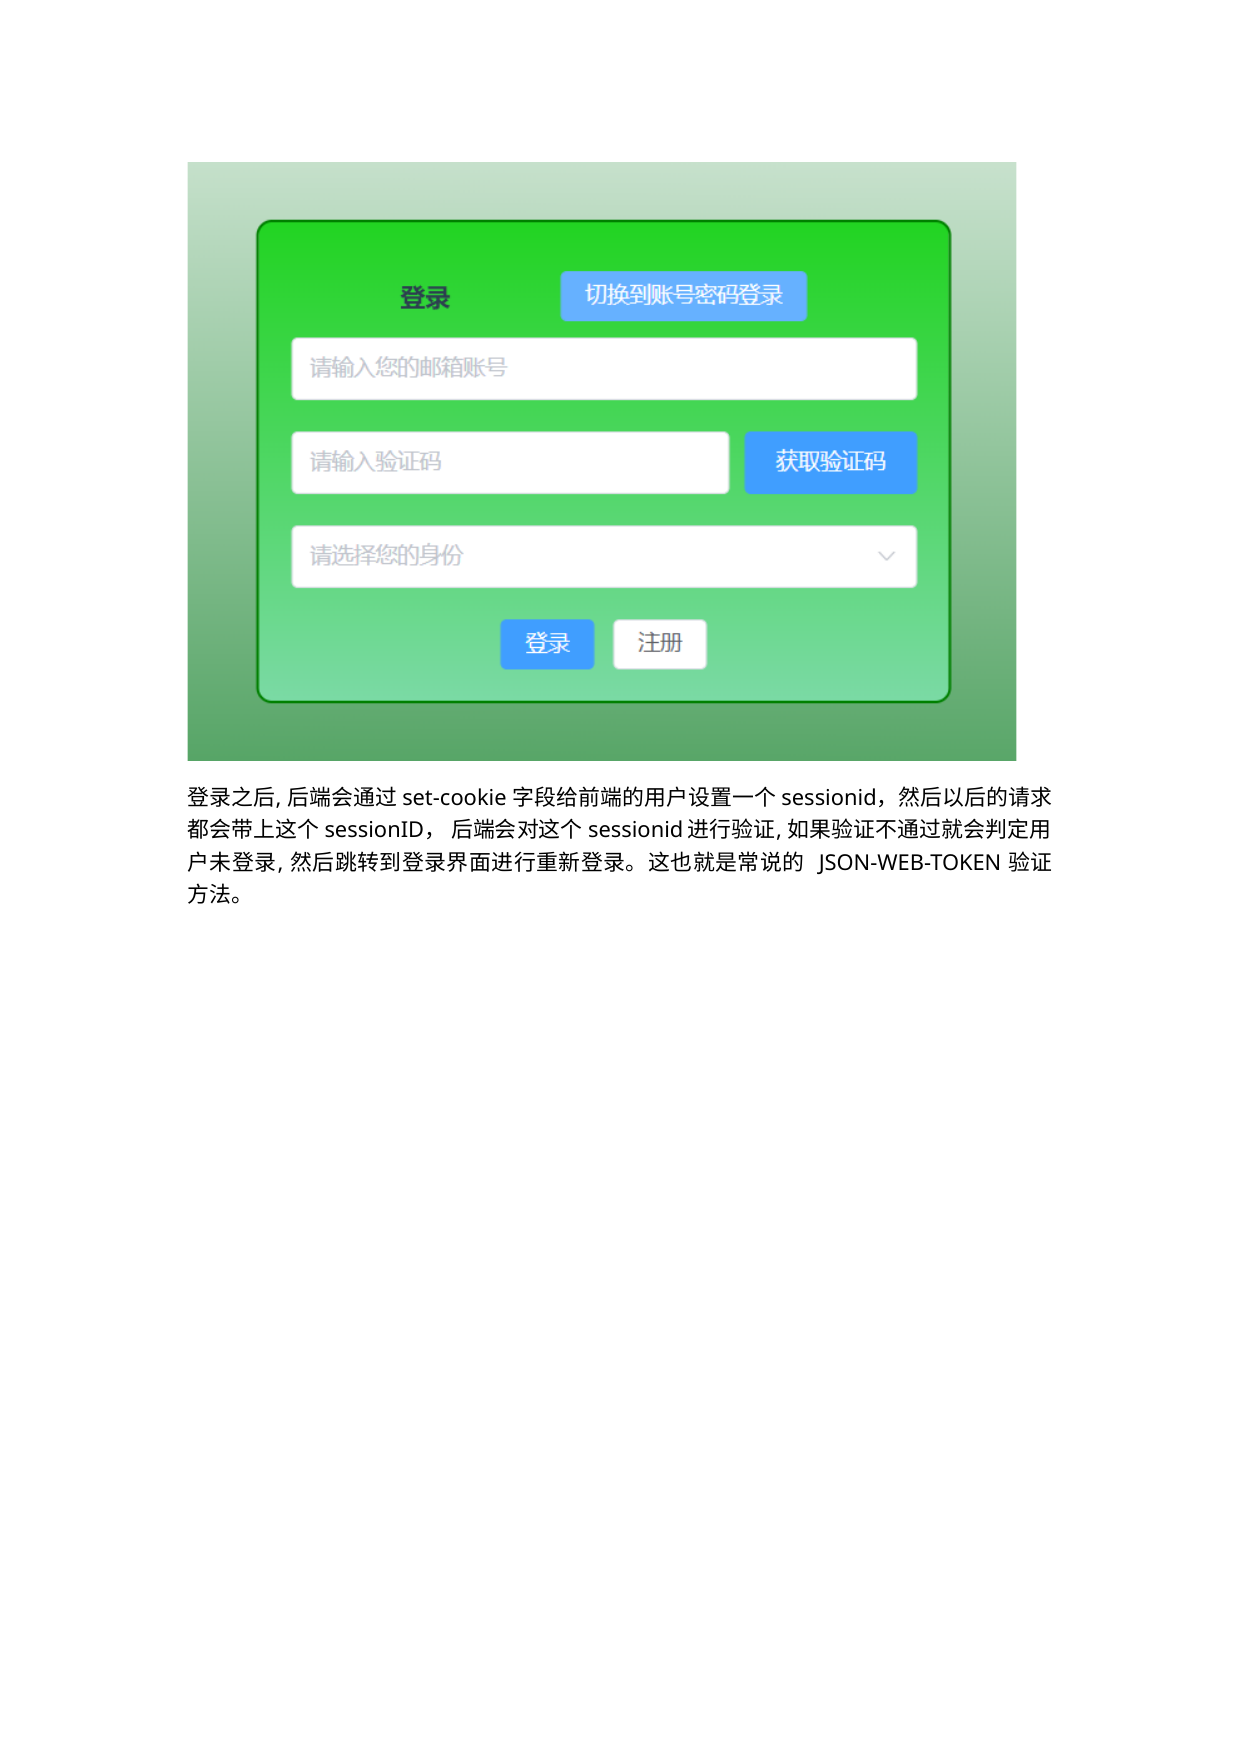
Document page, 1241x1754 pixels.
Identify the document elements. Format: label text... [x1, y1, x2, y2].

text 登录之后, 后端会通过 set-cookie 字段给前端的用户设置一个 sessionid，然后以后的请求都会带上这个sessionID， 后端会对这个sessionid进行验证, 如果验证不通过就会判定用户未登录, 然后跳转到登录界面进行重新登录。这也就是常说的 JSON-WEB-TOKEN 验证方法。 [187, 779, 1053, 909]
picture [187, 162, 1017, 761]
